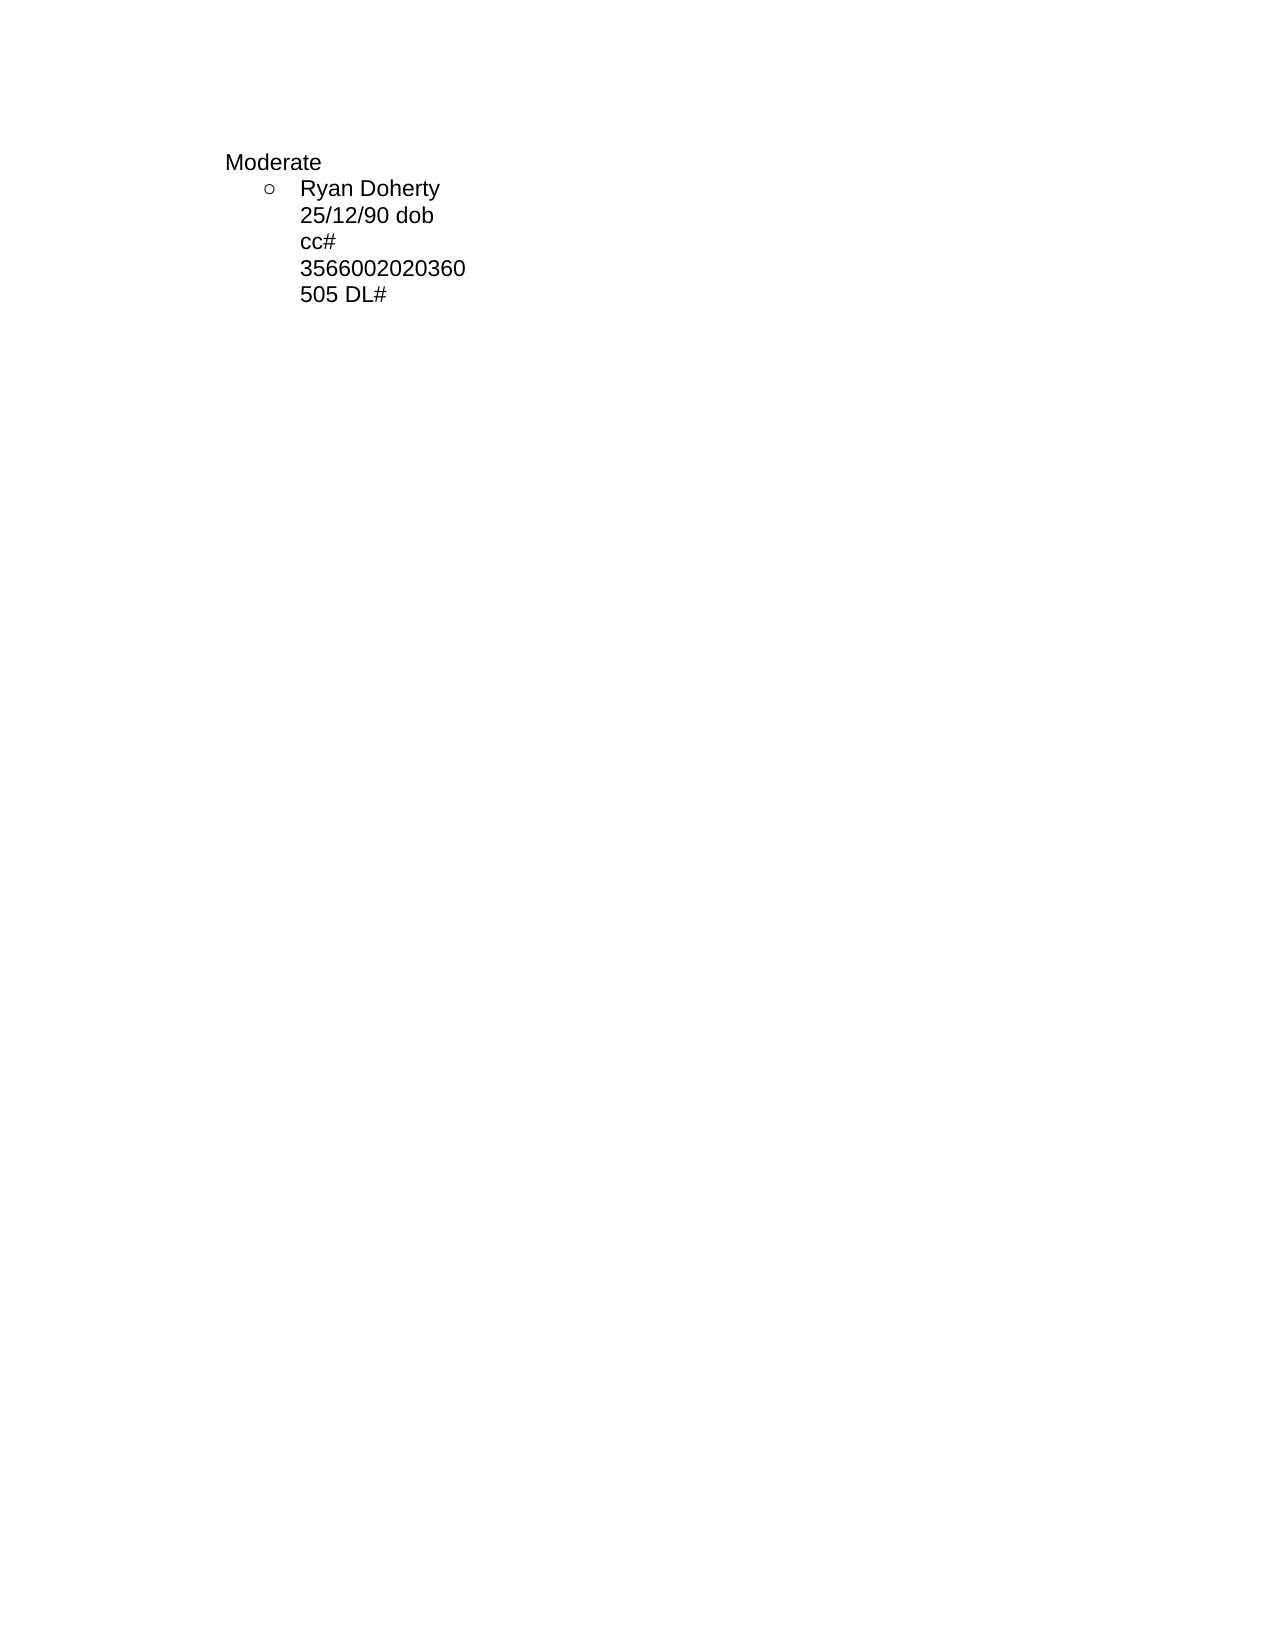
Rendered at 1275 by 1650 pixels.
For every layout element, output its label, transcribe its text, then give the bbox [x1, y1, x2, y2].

list Ryan Doherty 25/12/90 dob cc# 3566002020360505 DL# S12345678 Tom Brady [262, 175, 472, 307]
list Multiple Personal Identifiers – PII (US) – Moderate [187, 149, 472, 175]
